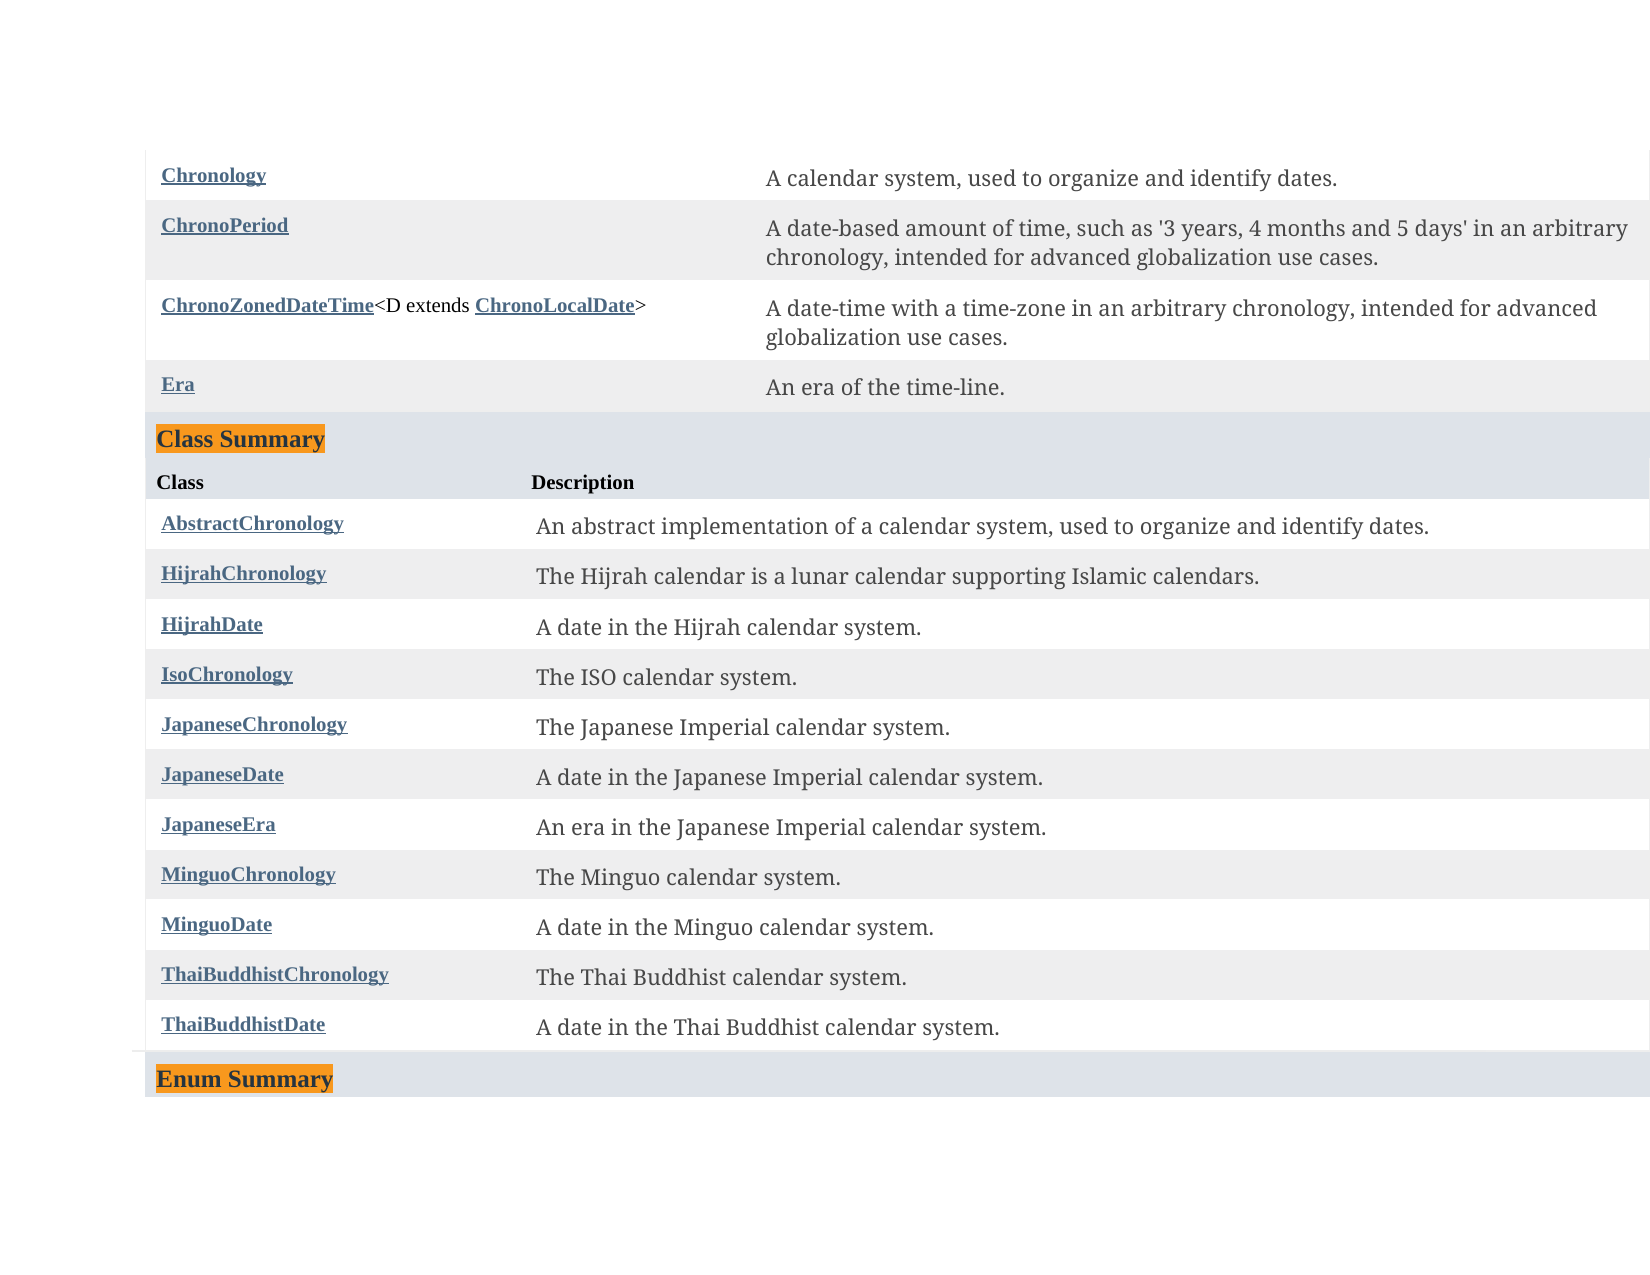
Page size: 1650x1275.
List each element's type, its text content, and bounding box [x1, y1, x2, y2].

table_cell A date-based amount of time, such as '3 years, 4 months and 5 days' in an arbitrary chronology, intended for advanced globalization use cases. [750, 200, 1649, 280]
table_cell The Japanese Imperial calendar system. [520, 699, 1649, 749]
table_cell MinguoChronology [146, 850, 520, 899]
table_cell A date-time with a time-zone in an arbitrary chronology, intended for advanced globalization use cases. [750, 280, 1649, 360]
table_cell A date in the Thai Buddhist calendar system. [520, 1000, 1649, 1050]
table_cell JapaneseEra [146, 799, 520, 849]
table_cell JapaneseDate [146, 749, 520, 799]
table_cell An era of the time-line. [750, 360, 1649, 410]
table_cell ChronoPeriod [146, 200, 750, 280]
table_cell ChronoZonedDateTime<D extends ChronoLocalDate> [146, 280, 750, 360]
table_cell ThaiBuddhistChronology [146, 950, 520, 1000]
table_cell The Thai Buddhist calendar system. [520, 950, 1649, 1000]
table_cell AbstractChronology [146, 499, 520, 549]
table_header Class Summary [145, 412, 1650, 457]
table_cell HijrahDate [146, 599, 520, 649]
table_cell ThaiBuddhistDate [146, 1000, 520, 1050]
table_cell The Minguo calendar system. [520, 850, 1649, 899]
table_cell A calendar system, used to organize and identify dates. [750, 150, 1649, 200]
table_header Enum Summary [145, 1052, 1650, 1097]
table_cell Chronology [146, 150, 750, 200]
table_cell An abstract implementation of a calendar system, used to organize and identify dates. [520, 499, 1649, 549]
table_cell IsoChronology [146, 649, 520, 699]
table_cell A date in the Japanese Imperial calendar system. [520, 749, 1649, 799]
table_cell A date in the Minguo calendar system. [520, 900, 1649, 950]
table_cell JapaneseChronology [146, 699, 520, 749]
table_cell MinguoDate [146, 900, 520, 950]
table_cell HijrahChronology [146, 549, 520, 599]
table_cell The Hijrah calendar is a lunar calendar supporting Islamic calendars. [520, 549, 1649, 599]
table_cell Era [146, 360, 750, 410]
table_cell A date in the Hijrah calendar system. [520, 599, 1649, 649]
table_cell Description [520, 457, 1650, 499]
table_cell An era in the Japanese Imperial calendar system. [520, 799, 1649, 849]
table_cell The ISO calendar system. [520, 649, 1649, 699]
table_cell Class [146, 457, 520, 499]
